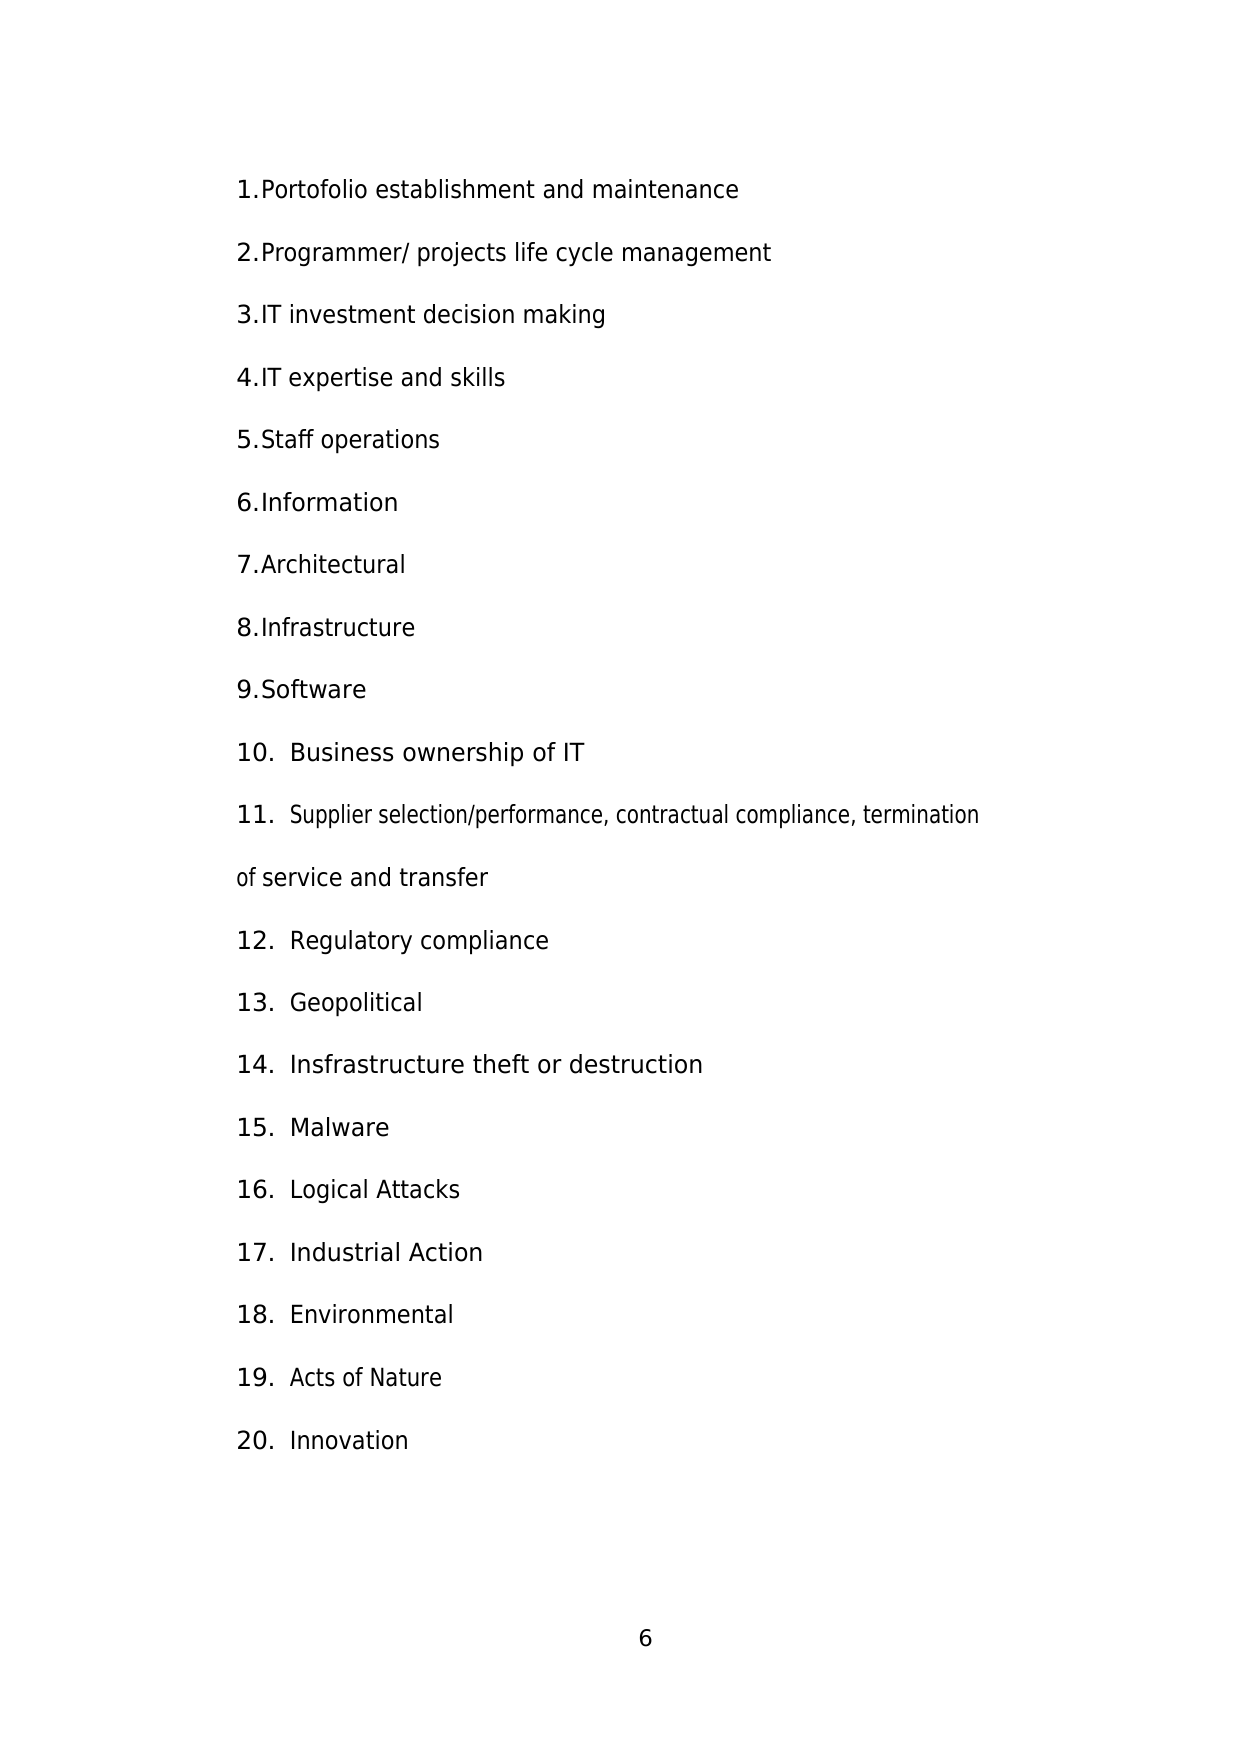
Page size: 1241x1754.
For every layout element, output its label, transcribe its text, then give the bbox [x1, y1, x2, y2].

list Programmer/ projects life cycle management [236, 238, 1211, 267]
list Architectural [236, 550, 1211, 579]
list Insfrastructure theft or destruction [236, 1051, 1211, 1080]
list Environmental [236, 1301, 1211, 1330]
list Information [236, 488, 1211, 517]
list Supplier selection/performance, contractual compliance, termination of service and transfer [236, 801, 1004, 892]
list Logical Attacks [236, 1176, 1211, 1205]
list Industrial Action [236, 1238, 1211, 1267]
list IT expertise and skills [236, 363, 1211, 392]
list Business ownership of IT [236, 738, 1211, 767]
list IT investment decision making [236, 301, 1211, 330]
list Portofolio establishment and maintenance [236, 176, 1211, 205]
list Staff operations [236, 426, 1211, 455]
list Software [236, 676, 1211, 705]
list Acts of Nature [236, 1363, 1211, 1392]
list Innovation [236, 1426, 1211, 1455]
list Malware [236, 1113, 1211, 1142]
list Geopolitical [236, 988, 1211, 1017]
list Regulatory compliance [236, 926, 1211, 955]
list Infrastructure [236, 613, 1211, 642]
